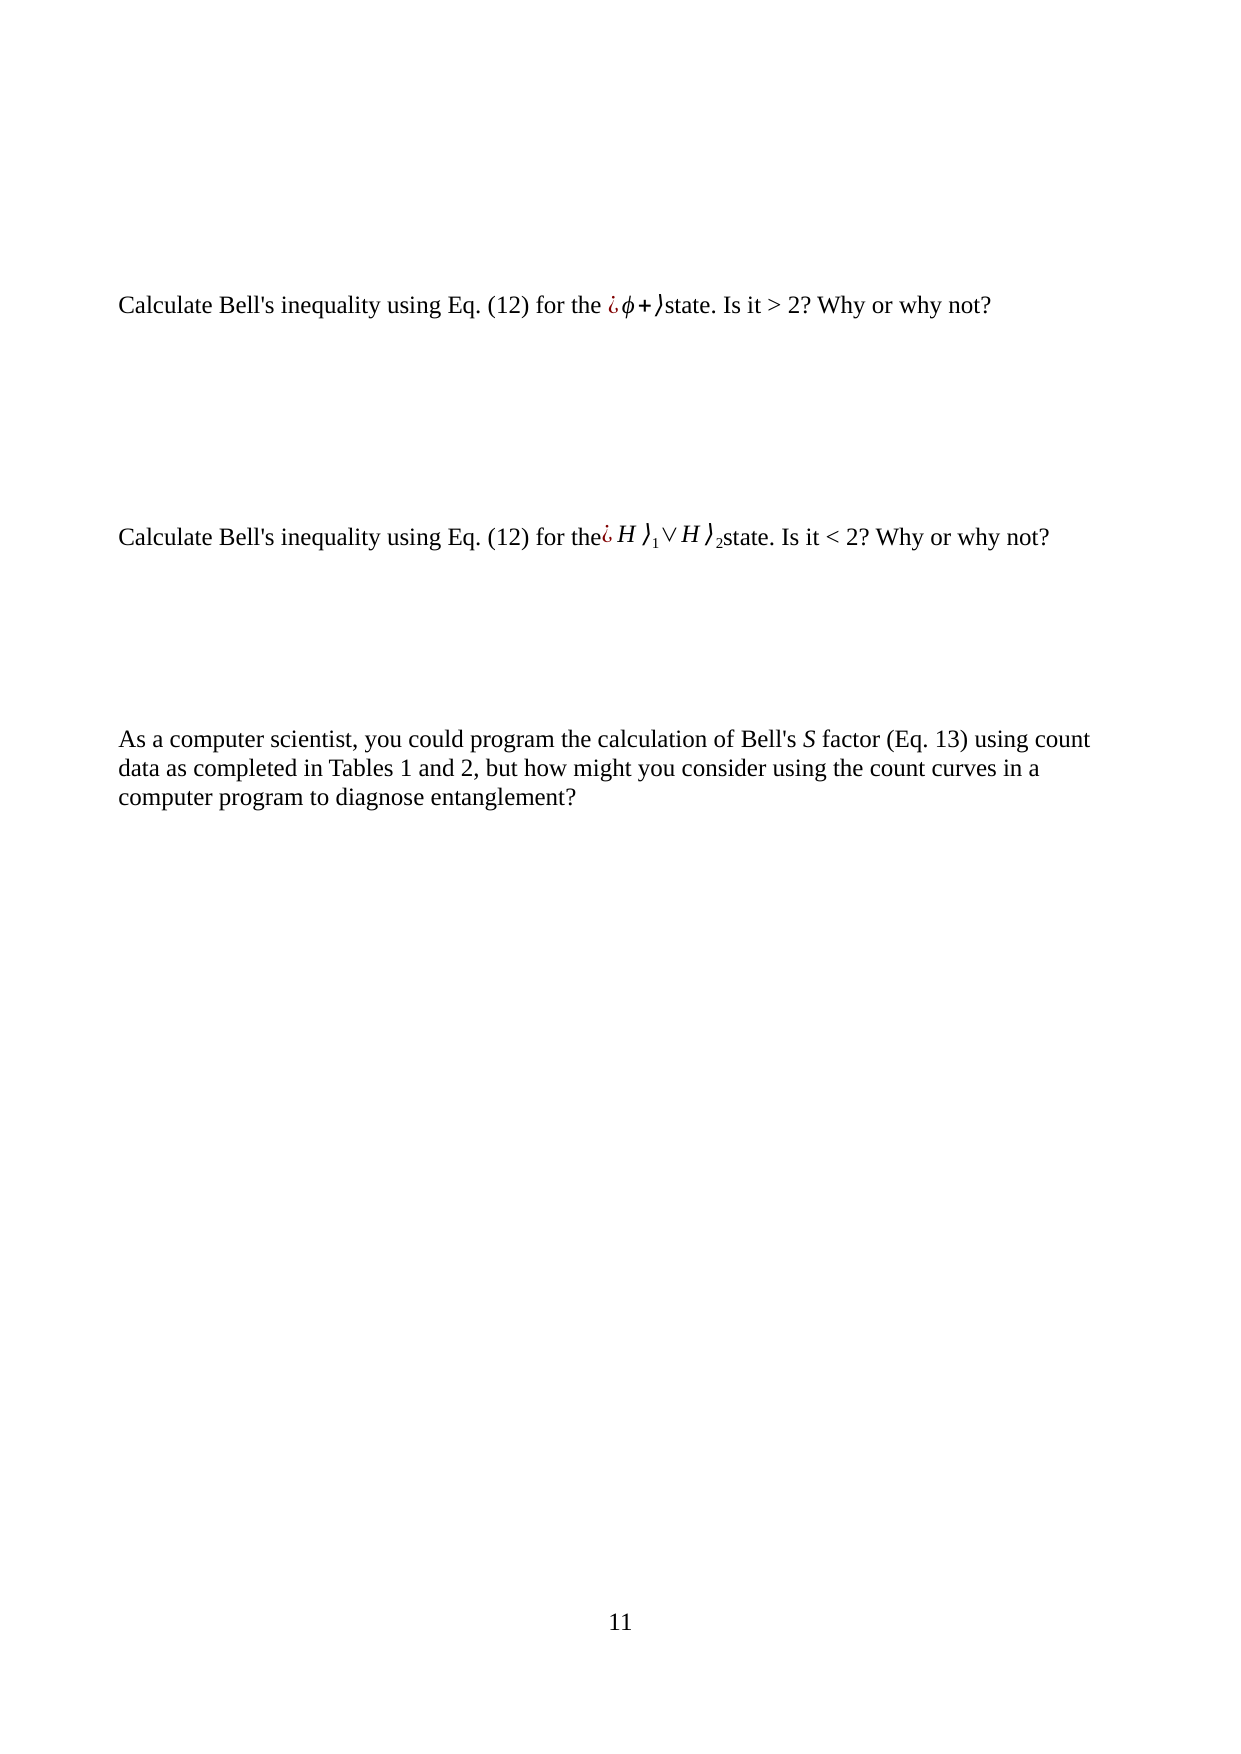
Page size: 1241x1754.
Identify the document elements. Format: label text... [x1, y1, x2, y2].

text Calculate Bell's inequality using Eq. (12) for thestate. Is it < 2? Why or why not? [118, 521, 1122, 552]
text Calculate Bell's inequality using Eq. (12) for the state. Is it > 2? Why or why not? [118, 291, 1122, 319]
text As a computer scientist, you could program the calculation of Bell's S factor (Eq. 13) using count data as completed in Tables 1 and 2, but how might you consider using the count curves in a computer program to diagnose entanglement? [118, 724, 1122, 811]
